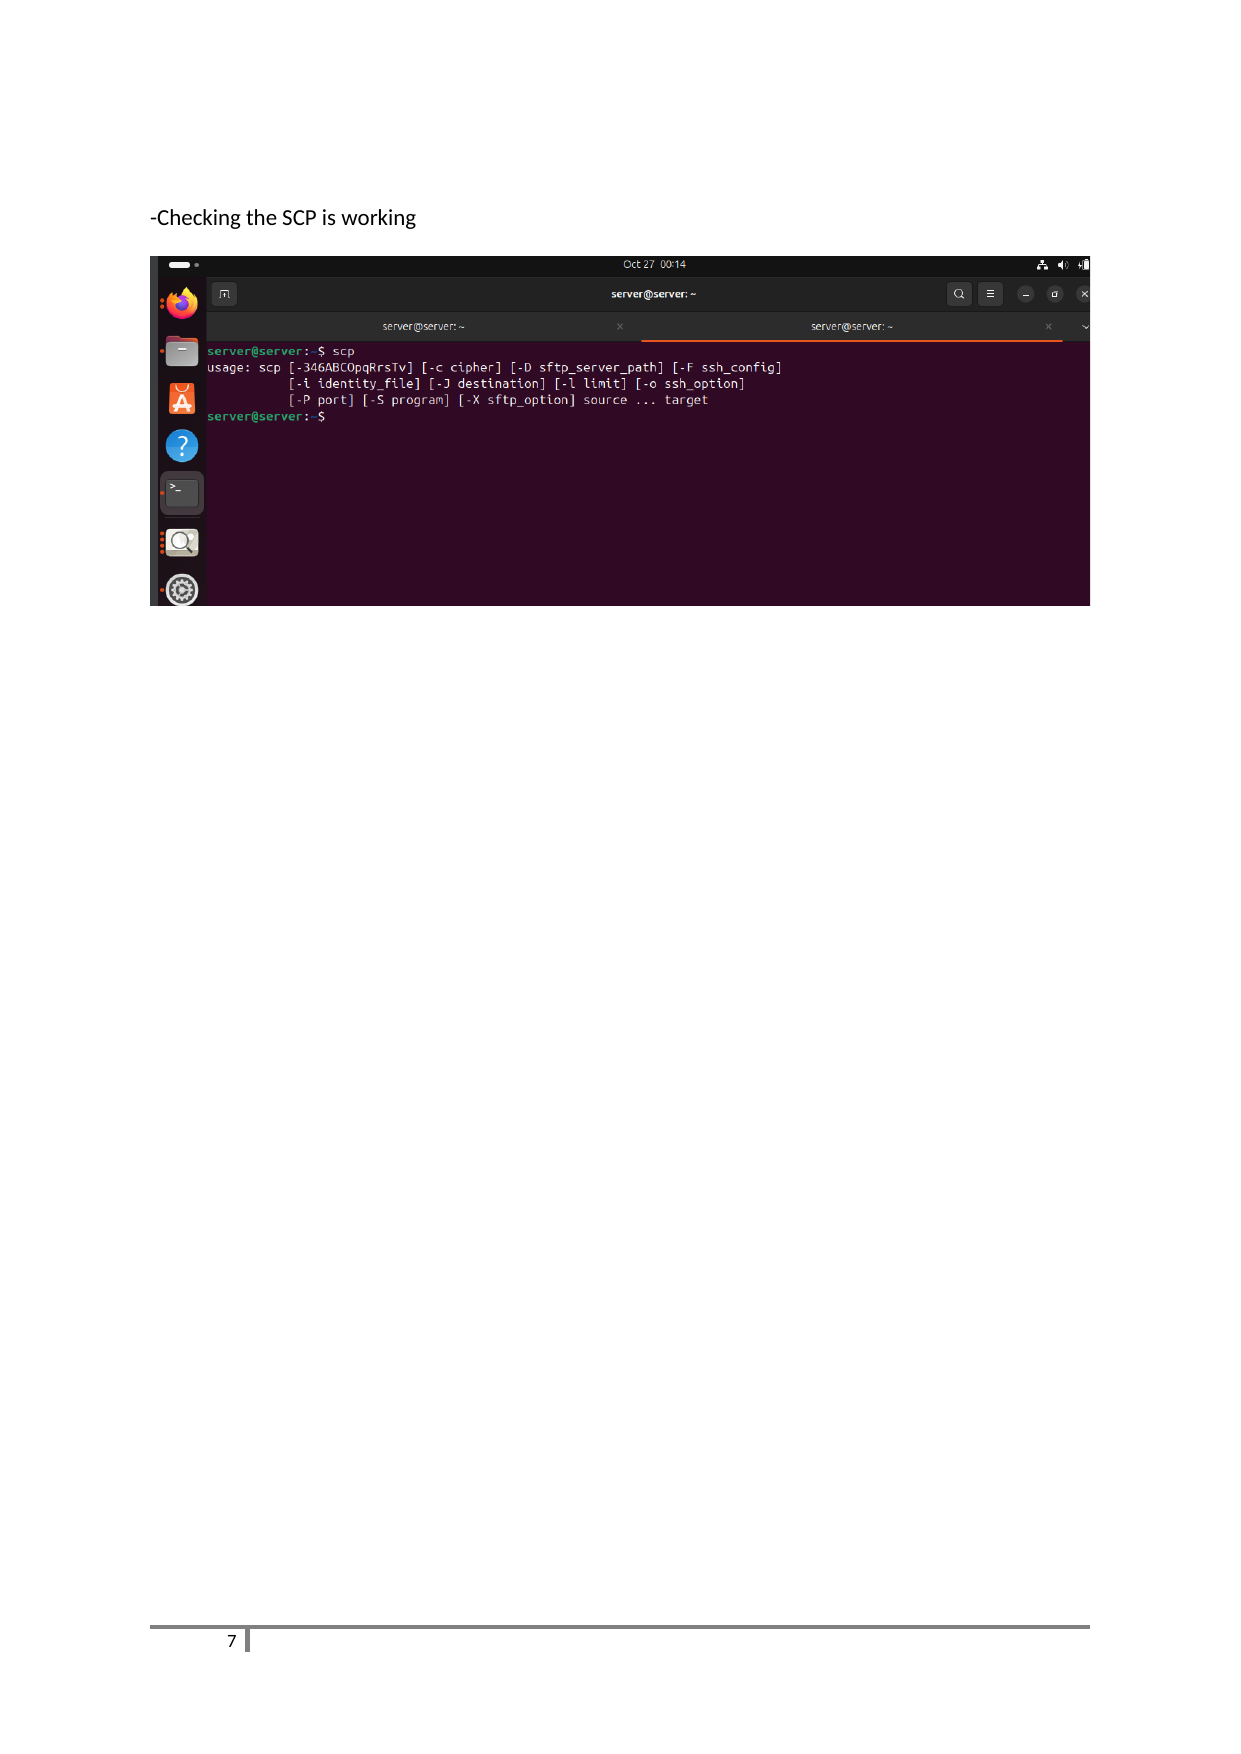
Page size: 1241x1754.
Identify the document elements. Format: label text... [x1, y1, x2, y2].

picture [150, 256, 1091, 606]
text -Checking the SCP is working [150, 203, 1090, 231]
